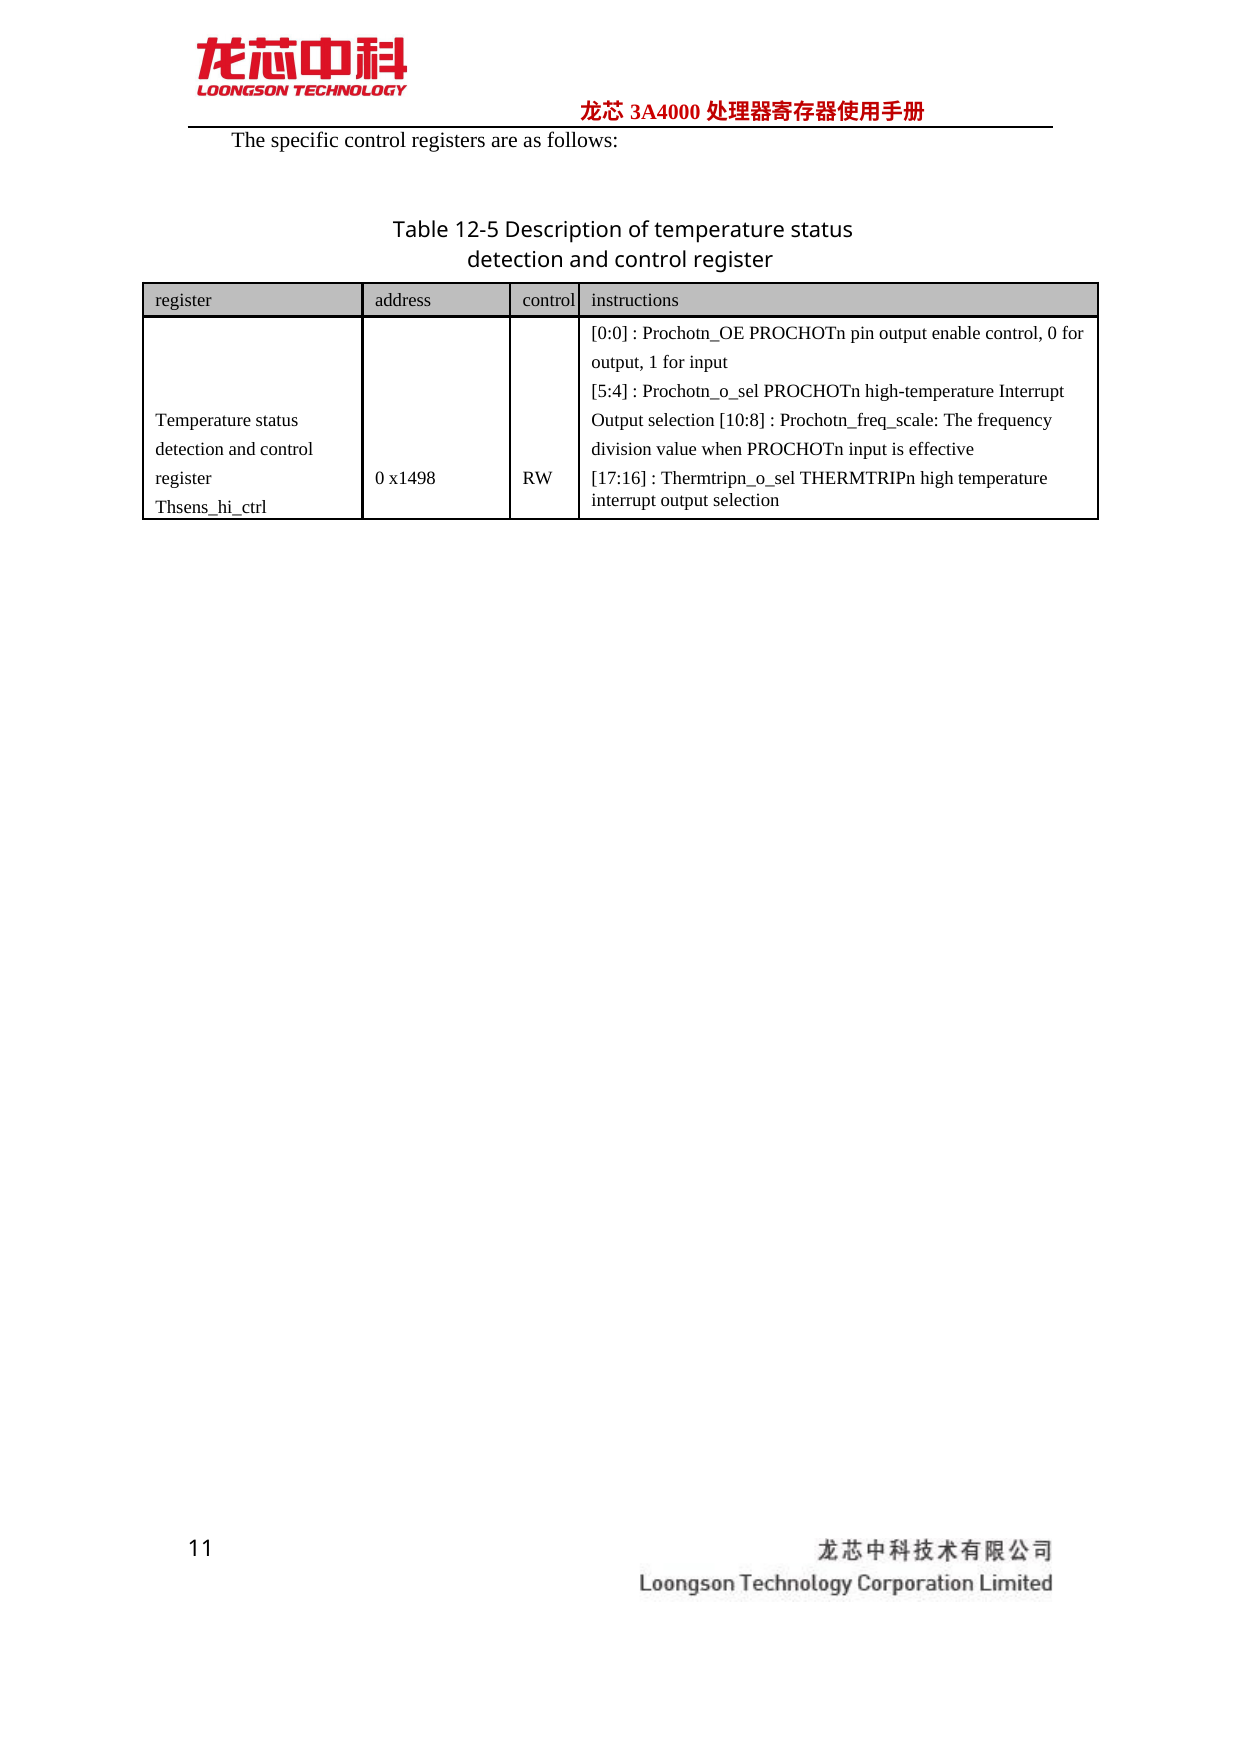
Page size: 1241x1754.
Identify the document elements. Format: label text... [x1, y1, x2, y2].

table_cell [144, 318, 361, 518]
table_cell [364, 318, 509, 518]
text The specific control registers are as follows: [187, 127, 1053, 152]
picture [195, 34, 408, 97]
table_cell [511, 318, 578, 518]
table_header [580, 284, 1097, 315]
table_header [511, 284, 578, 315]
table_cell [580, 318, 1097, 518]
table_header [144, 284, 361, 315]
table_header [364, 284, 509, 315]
picture [639, 1538, 1053, 1602]
text Table 12-5 Description of temperature status detection and control register [344, 214, 896, 274]
